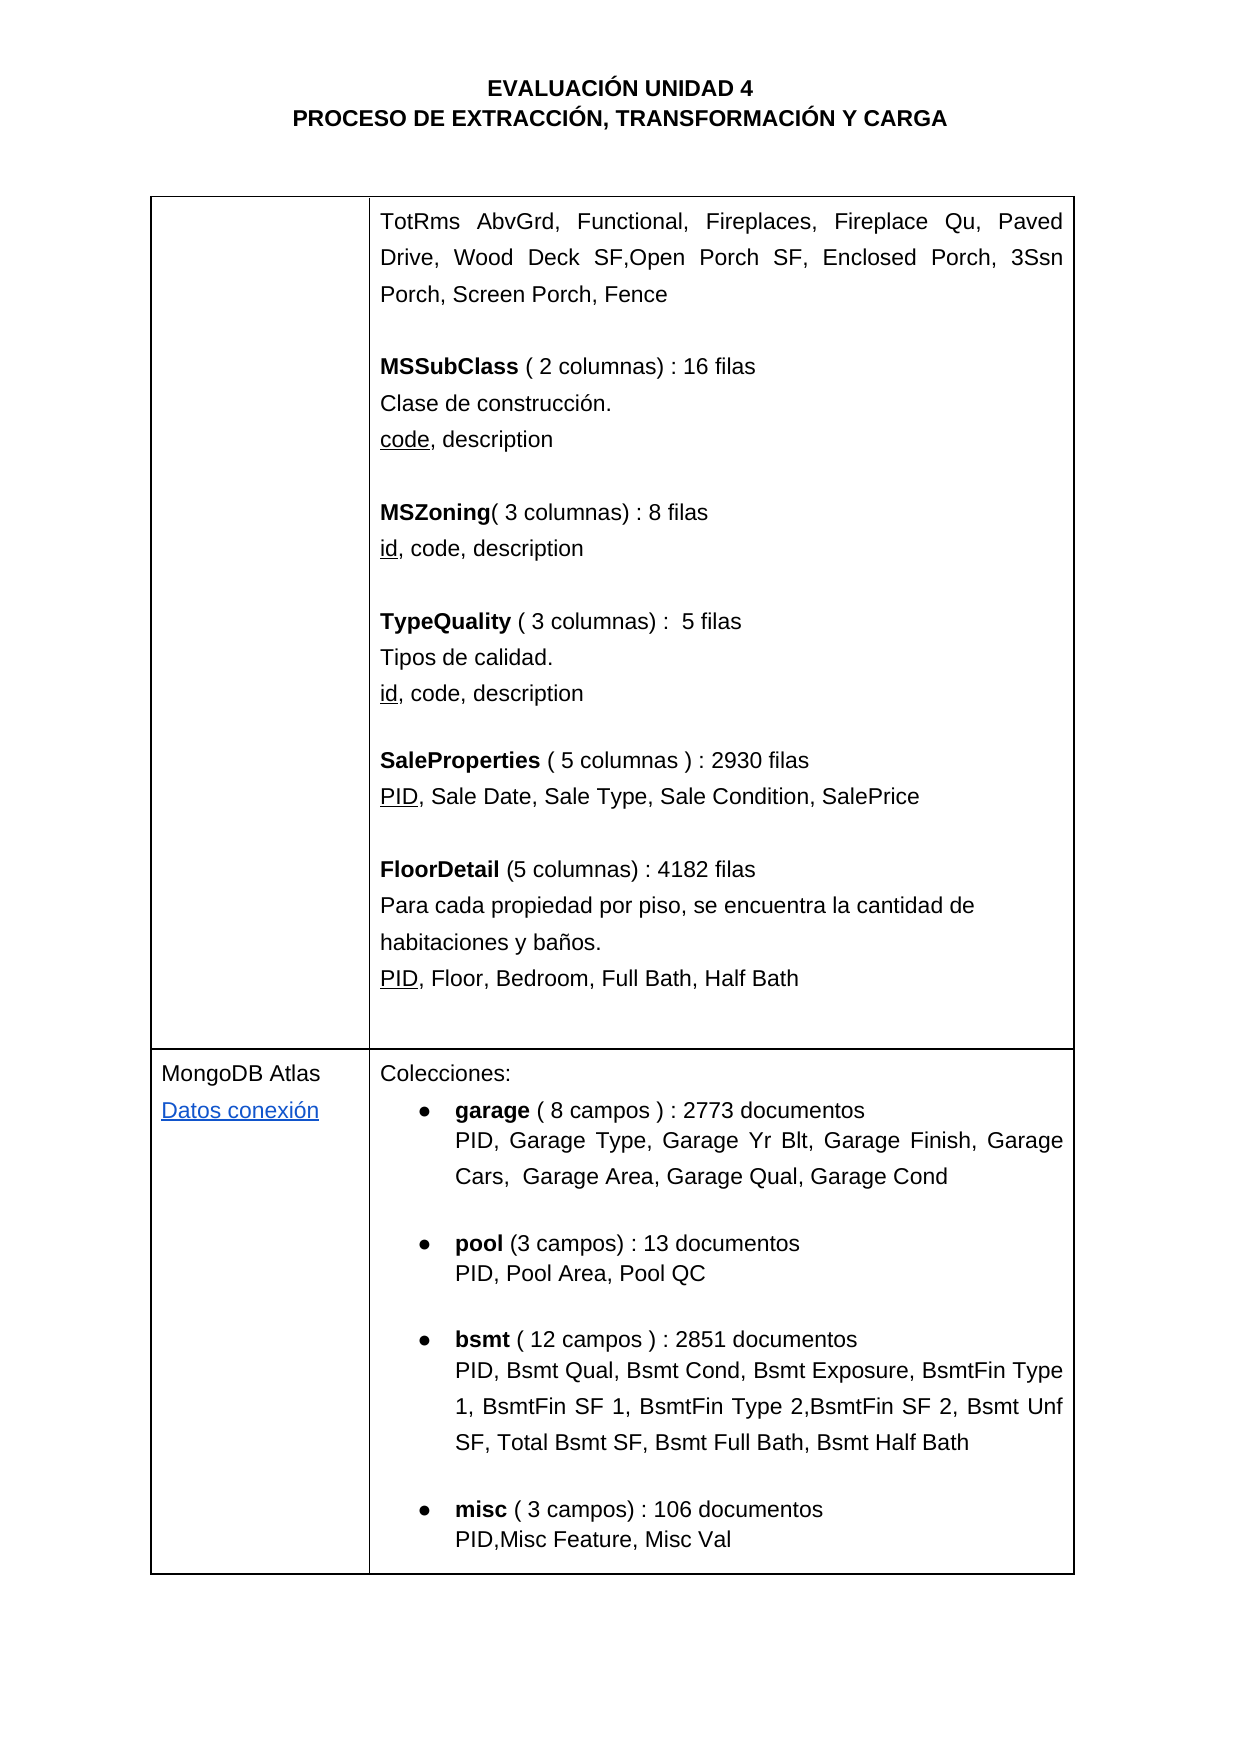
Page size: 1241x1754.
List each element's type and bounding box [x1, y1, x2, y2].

table_cell [152, 1050, 369, 1573]
table_cell [152, 197, 369, 1048]
table_cell [370, 1050, 1073, 1573]
table_cell [370, 197, 1073, 1048]
